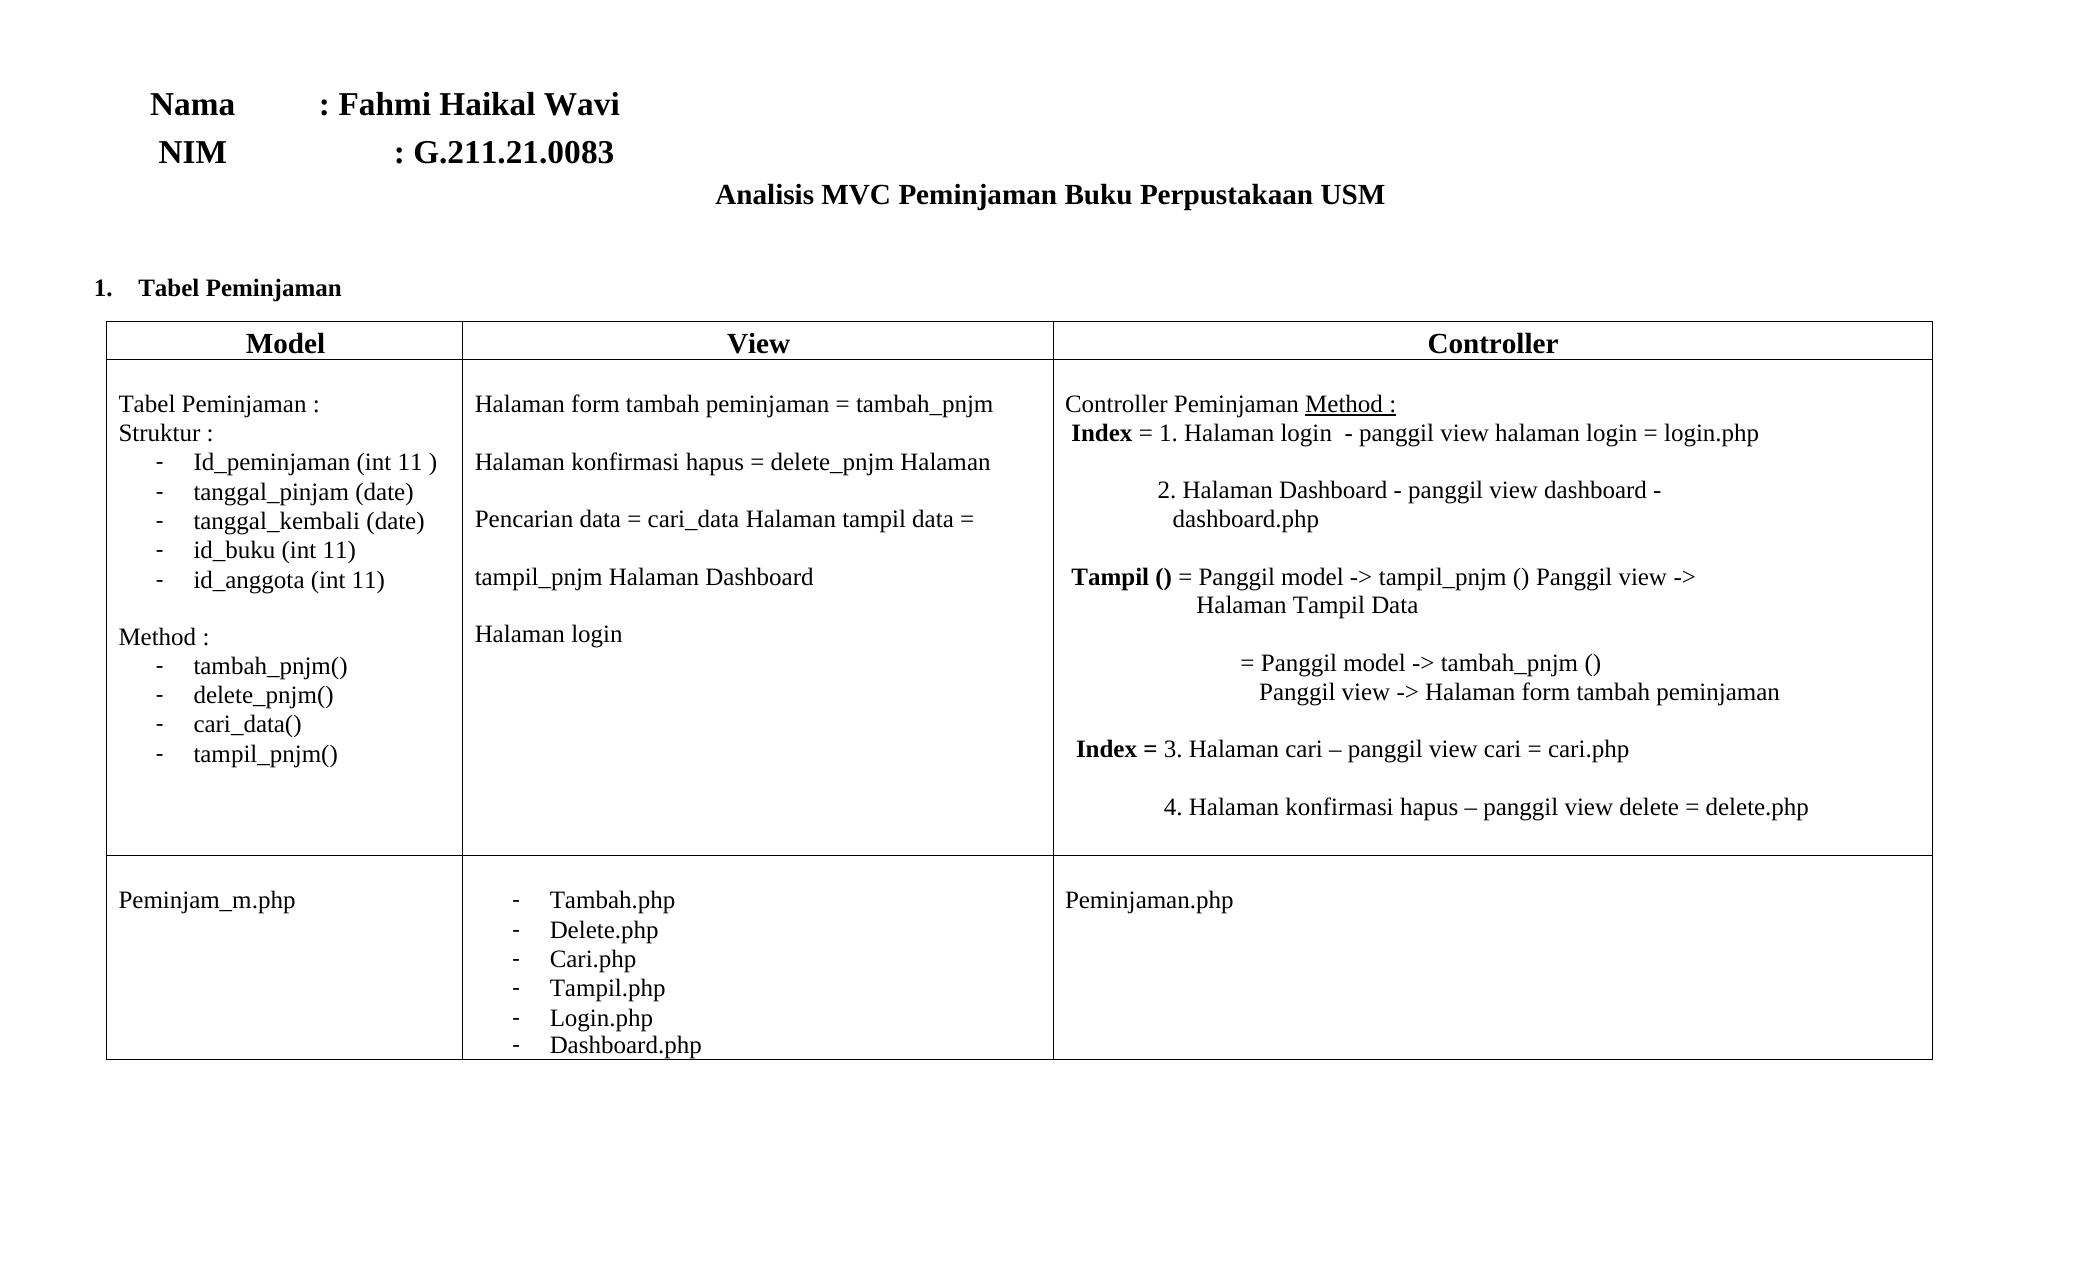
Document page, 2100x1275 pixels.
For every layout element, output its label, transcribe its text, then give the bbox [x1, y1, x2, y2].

list Tabel Peminjaman [94, 273, 2014, 302]
table_cell Peminjam_m.php [107, 856, 462, 1058]
table_header Model [107, 322, 462, 359]
table_cell Peminjaman.php [1054, 856, 1932, 1058]
table_header Controller [1054, 322, 1932, 359]
table_header View [463, 322, 1053, 359]
title Analisis MVC Peminjaman Buku Perpustakaan USM [541, 177, 1559, 210]
table_cell Tambah.php Delete.php Cari.php Tampil.php Login.php Dashboard.php [463, 856, 1053, 1058]
table_cell Controller Peminjaman Method : Index = 1. Halaman login - panggil view halaman login = login.php 2. Halaman Dashboard - panggil view dashboard - dashboard.php Tampil () = Panggil model -> tampil_pnjm () Panggil view -> Halaman Tampil Data = Panggil model -> tambah_pnjm () Panggil view -> Halaman form tambah peminjaman Index = 3. Halaman cari – panggil view cari = cari.php 4. Halaman konfirmasi hapus – panggil view delete = delete.php [1054, 360, 1932, 855]
table_cell Halaman form tambah peminjaman = tambah_pnjm Halaman konfirmasi hapus = delete_pnjm Halaman Pencarian data = cari_data Halaman tampil data = tampil_pnjm Halaman Dashboard Halaman login [463, 360, 1053, 855]
table_cell Tabel Peminjaman : Struktur : Id_peminjaman (int 11 ) tanggal_pinjam (date) tanggal_kembali (date) id_buku (int 11) id_anggota (int 11) Method : tambah_pnjm() delete_pnjm() cari_data() tampil_pnjm() [107, 360, 462, 855]
